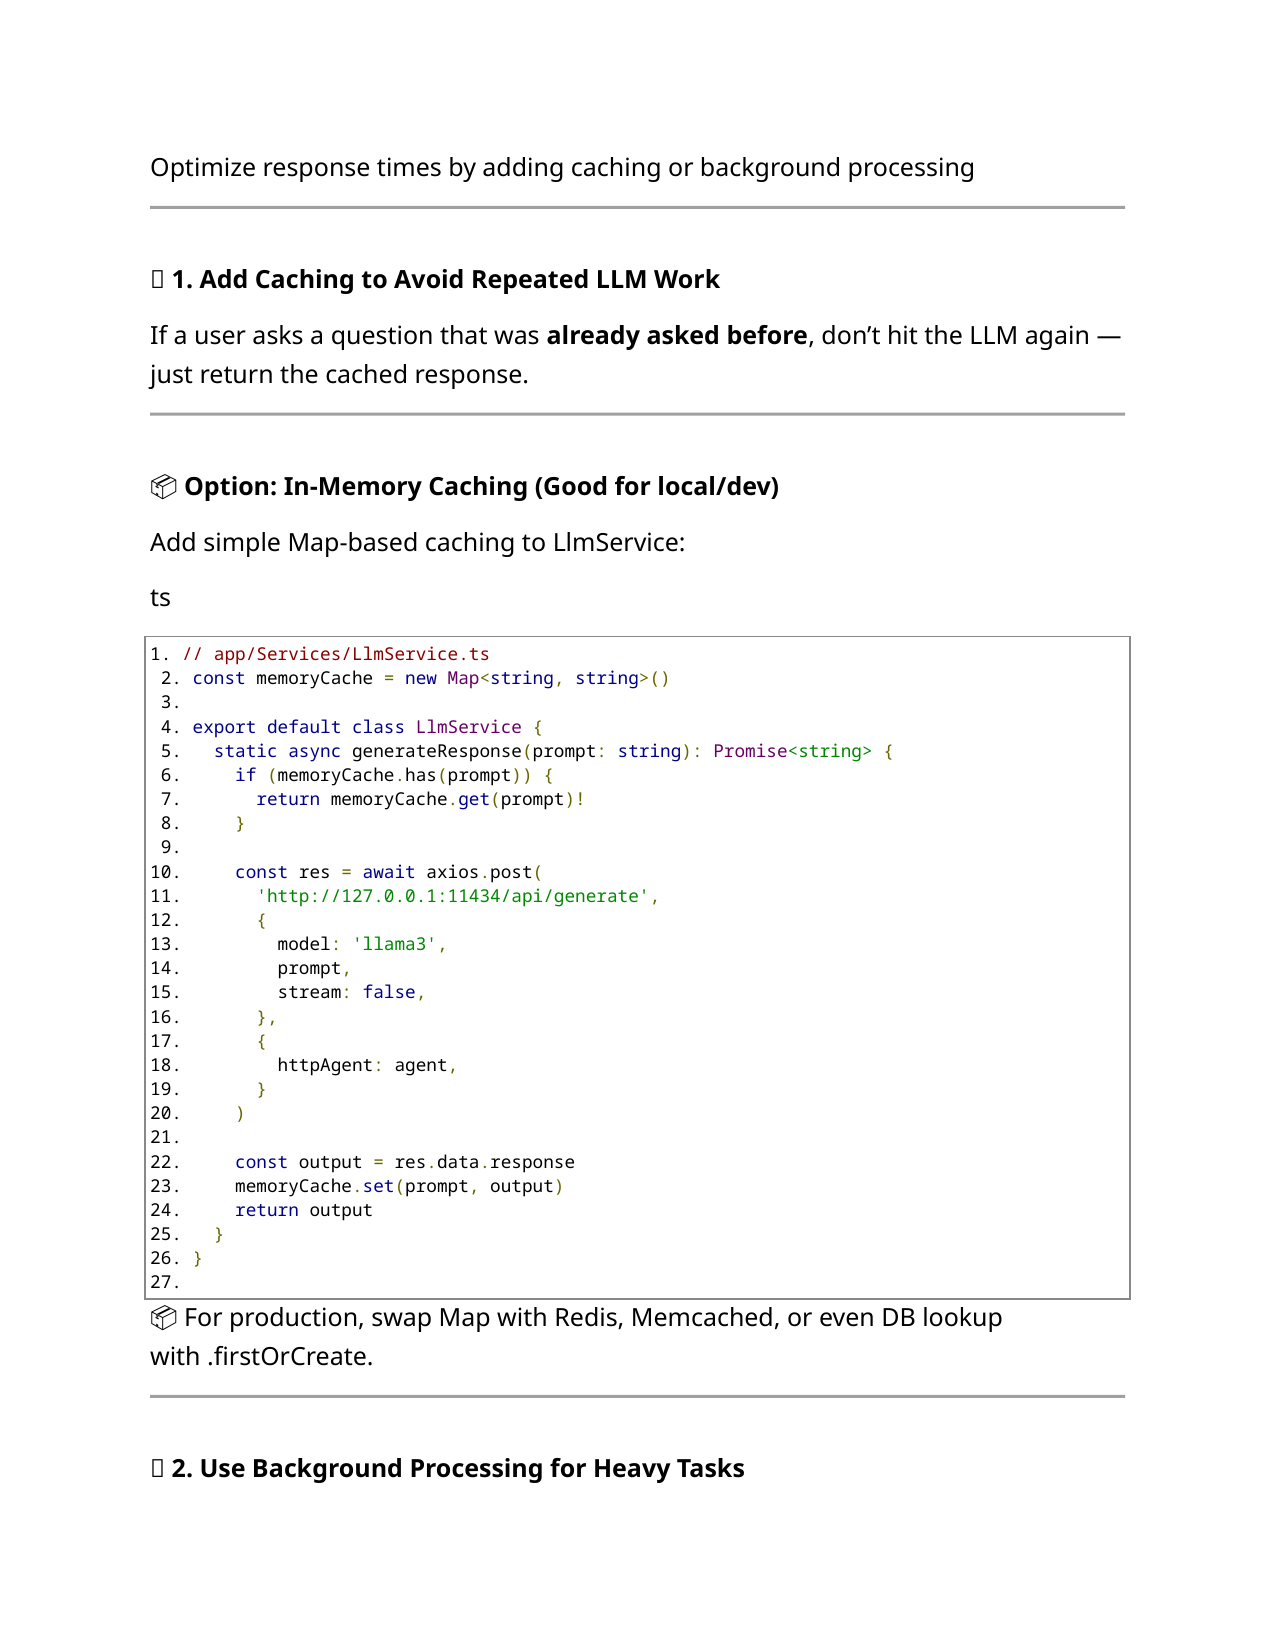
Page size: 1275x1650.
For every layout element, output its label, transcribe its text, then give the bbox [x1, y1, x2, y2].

text 21. [150, 1125, 1125, 1149]
text 18. httpAgent: agent, [150, 1052, 1125, 1077]
text 8. } [150, 811, 1125, 835]
text Add simple Map-based caching to LlmService: [150, 524, 1125, 558]
text 22. const output = res.data.response [150, 1149, 1125, 1173]
text 7. return memoryCache.get(prompt)! [150, 787, 1125, 811]
text 24. return output [150, 1197, 1125, 1222]
text 1. // app/Services/LlmService.ts [146, 637, 1129, 666]
text 23. memoryCache.set(prompt, output) [150, 1173, 1125, 1197]
text 📦 Option: In-Memory Caching (Good for local/dev) [150, 468, 1125, 502]
text 10. const res = await axios.post( [150, 859, 1125, 883]
text Optimize response times by adding caching or background processing [150, 150, 1125, 184]
text 4. export default class LlmService { [150, 714, 1125, 738]
text 3. [150, 690, 1125, 714]
text 6. if (memoryCache.has(prompt)) { [150, 762, 1125, 787]
text ✅ 1. Add Caching to Avoid Repeated LLM Work [150, 262, 1125, 296]
text 25. } [150, 1222, 1125, 1246]
text 14. prompt, [150, 956, 1125, 980]
text 20. ) [150, 1101, 1125, 1125]
text 19. } [150, 1077, 1125, 1101]
text ts [150, 580, 1125, 614]
text 12. { [150, 907, 1125, 932]
text 📦 For production, swap Map with Redis, Memcached, or even DB lookup with .firstOrCreate. [150, 1300, 1125, 1373]
text 9. [150, 835, 1125, 859]
text 5. static async generateResponse(prompt: string): Promise<string> { [150, 738, 1125, 762]
text 11. 'http://127.0.0.1:11434/api/generate', [150, 883, 1125, 907]
text 17. { [150, 1028, 1125, 1052]
text 26. } [150, 1246, 1125, 1264]
text 2. const memoryCache = new Map<string, string>() [150, 666, 1125, 690]
text 13. model: 'llama3', [150, 932, 1125, 956]
text 27. [146, 1264, 1129, 1298]
text If a user asks a question that was already asked before, don’t hit the LLM again — just return the cached response. [150, 317, 1125, 391]
text 15. stream: false, [150, 980, 1125, 1004]
text 16. }, [150, 1004, 1125, 1028]
text ✅ 2. Use Background Processing for Heavy Tasks [150, 1451, 1125, 1485]
